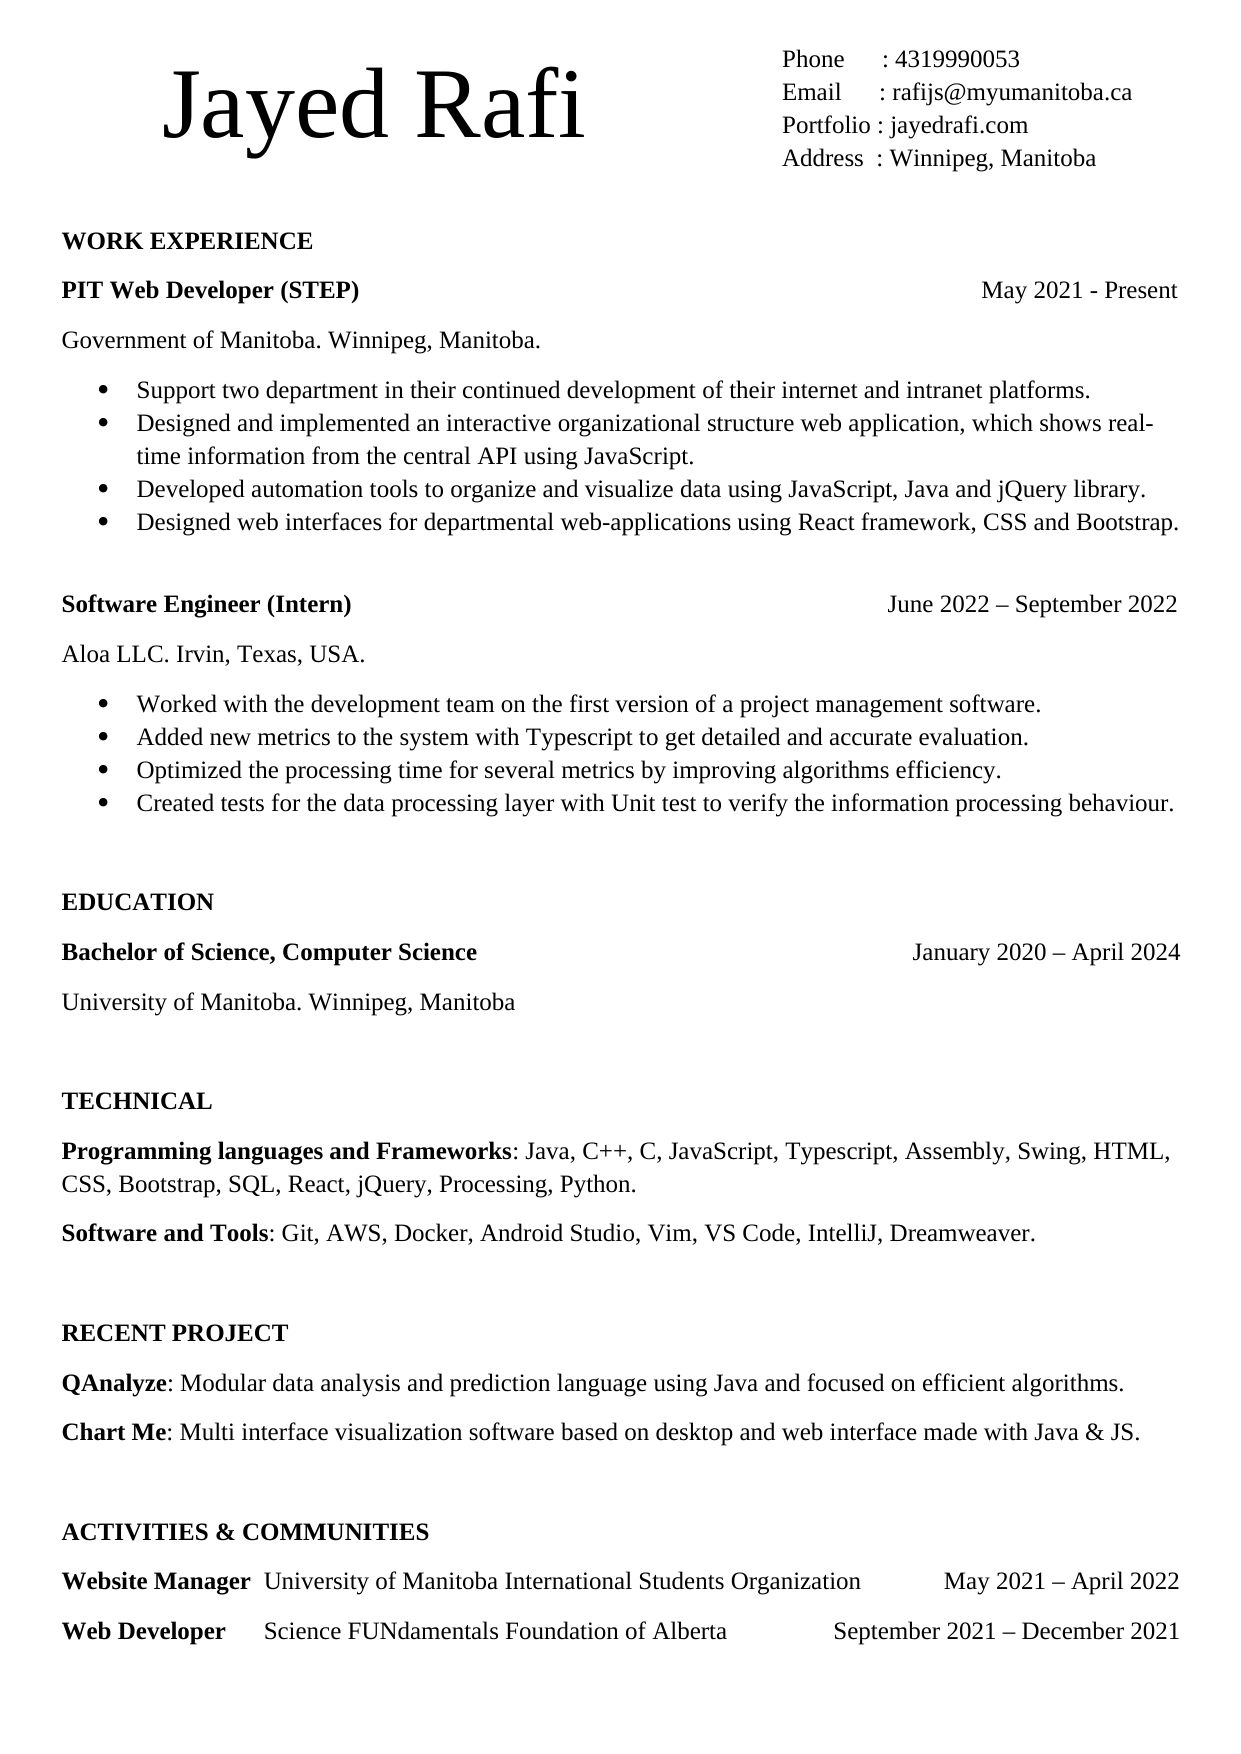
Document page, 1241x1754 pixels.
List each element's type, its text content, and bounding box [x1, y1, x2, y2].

text WORK EXPERIENCE [61, 226, 1181, 254]
text Software Engineer (Intern) June 2022 – September 2022 [61, 589, 1181, 618]
list Developed automation tools to organize and visualize data using JavaScript, Java and jQuery library. [99, 474, 1181, 503]
text Aloa LLC. Irvin, Texas, USA. [61, 639, 1181, 668]
text Web Developer Science FUNdamentals Foundation of Alberta September 2021 – December 2021 [61, 1616, 1181, 1645]
list Designed web interfaces for departmental web-applications using React framework, CSS and Bootstrap. [99, 507, 1181, 536]
text RECENT PROJECT [61, 1318, 1181, 1347]
text ACTIVITIES & COMMUNITIES [61, 1517, 1181, 1545]
text Website Manager University of Manitoba International Students Organization May 2021 – April 2022 [61, 1566, 1181, 1595]
text PIT Web Developer (STEP) May 2021 - Present [61, 275, 1181, 304]
text Government of Manitoba. Winnipeg, Manitoba. [61, 325, 1181, 354]
text EDUCATION [61, 887, 1181, 916]
list Worked with the development team on the first version of a project management software. [99, 689, 1181, 718]
table_header Jayed Rafi [151, 44, 771, 176]
list Created tests for the data processing layer with Unit test to verify the information processing behaviour. [99, 788, 1181, 817]
text TECHNICAL [61, 1086, 1181, 1115]
text Bachelor of Science, Computer Science January 2020 – April 2024 [61, 937, 1181, 966]
text Programming languages and Frameworks: Java, C++, C, JavaScript, Typescript, Assembly, Swing, HTML, CSS, Bootstrap, SQL, React, jQuery, Processing, Python. [61, 1136, 1181, 1198]
list Optimized the processing time for several metrics by improving algorithms efficiency. [99, 755, 1181, 784]
table_header Phone : 4319990053 Email : rafijs@myumanitoba.ca Portfolio : jayedrafi.com Address : Winnipeg, Manitoba [771, 44, 1181, 176]
list Support two department in their continued development of their internet and intranet platforms. [99, 375, 1181, 403]
list Designed and implemented an interactive organizational structure web application, which shows real-time information from the central API using JavaScript. [99, 408, 1181, 469]
text Software and Tools: Git, AWS, Docker, Android Studio, Vim, VS Code, IntelliJ, Dreamweaver. [61, 1218, 1181, 1247]
text QAnalyze: Modular data analysis and prediction language using Java and focused on efficient algorithms. [61, 1368, 1181, 1396]
text University of Manitoba. Winnipeg, Manitoba [61, 987, 1181, 1016]
text Chart Me: Multi interface visualization software based on desktop and web interface made with Java & JS. [61, 1417, 1181, 1446]
list Added new metrics to the system with Typescript to get detailed and accurate evaluation. [99, 722, 1181, 751]
